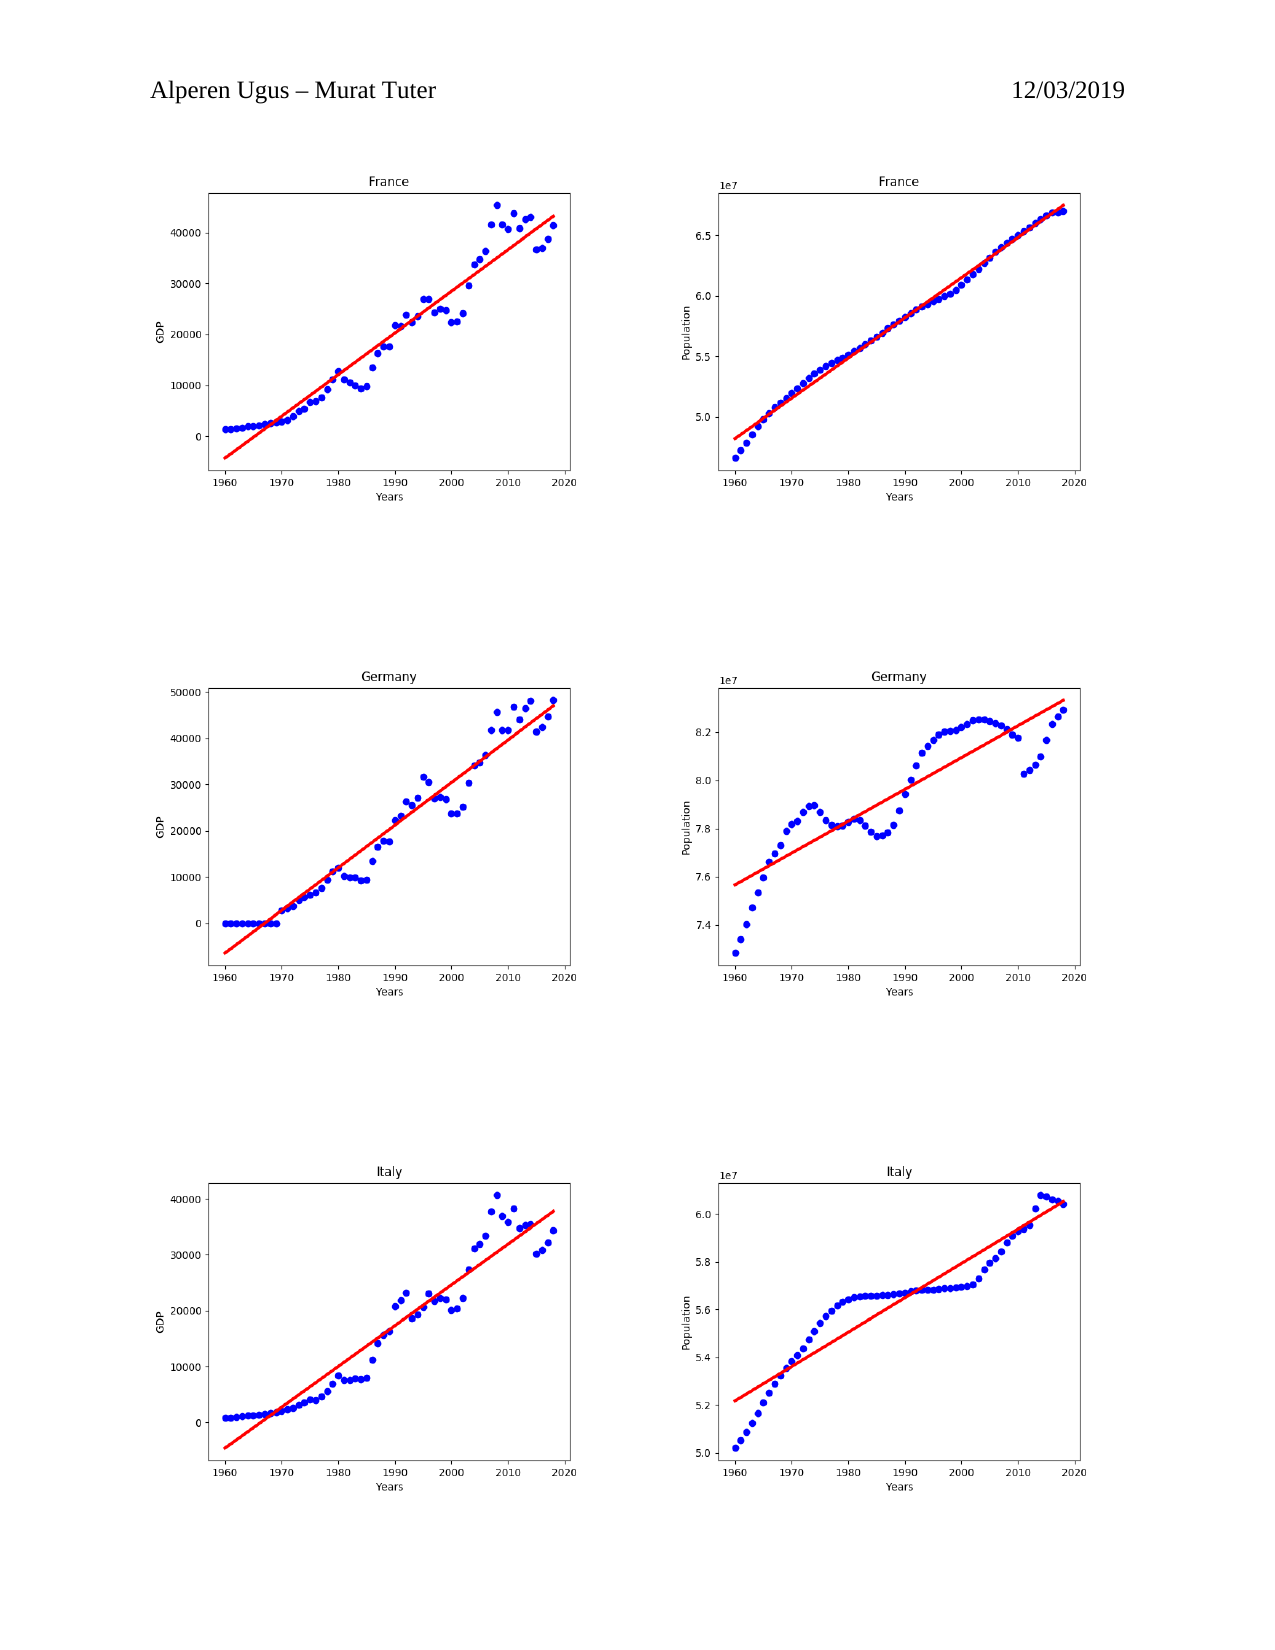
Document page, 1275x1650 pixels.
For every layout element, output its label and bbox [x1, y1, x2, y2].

picture [660, 150, 1125, 510]
picture [150, 645, 615, 1005]
picture [660, 1140, 1125, 1500]
picture [150, 1140, 615, 1500]
picture [150, 150, 615, 510]
picture [660, 645, 1125, 1005]
